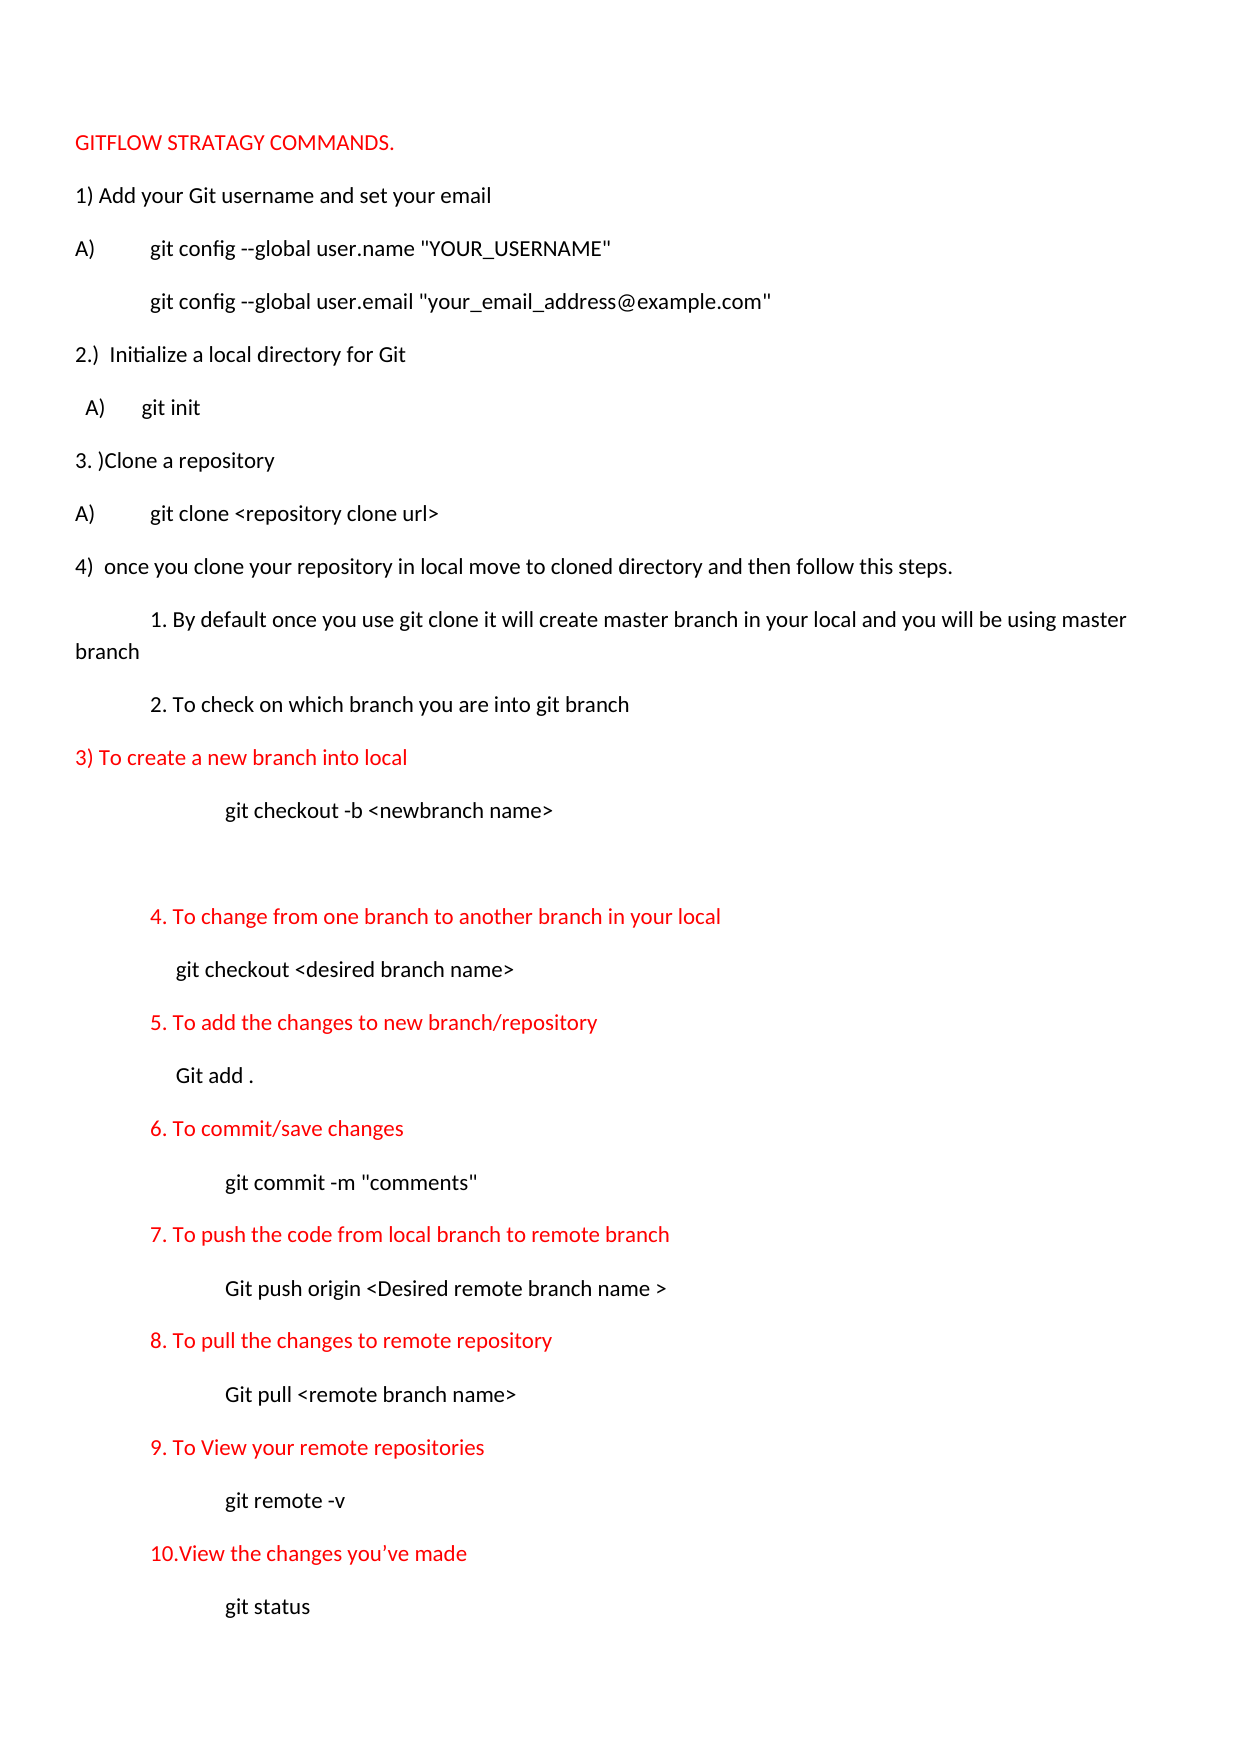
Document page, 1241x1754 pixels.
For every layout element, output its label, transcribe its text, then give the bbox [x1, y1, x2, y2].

text git status [75, 1592, 1165, 1620]
text git checkout -b <newbranch name> [75, 796, 1165, 824]
text git config --global user.email "your_email_address@example.com" [75, 287, 1165, 315]
text 4) once you clone your repository in local move to cloned directory and then follow this steps. [75, 552, 1165, 580]
text 8. To pull the changes to remote repository [75, 1327, 1165, 1355]
text 10.View the changes you’ve made [75, 1539, 1165, 1567]
text 3) To create a new branch into local [75, 743, 1165, 771]
text 3. )Clone a repository [75, 446, 1165, 474]
text GITFLOW STRATAGY COMMANDS. [75, 128, 1165, 156]
text 1. By default once you use git clone it will create master branch in your local and you will be using master branch [75, 605, 1165, 665]
text git commit -m "comments" [75, 1168, 1165, 1196]
text Git pull <remote branch name> [75, 1380, 1165, 1408]
text 6. To commit/save changes [75, 1114, 1165, 1143]
text 9. To View your remote repositories [75, 1433, 1165, 1461]
text git remote -v [75, 1486, 1165, 1514]
text git checkout <desired branch name> [75, 956, 1165, 983]
text A) git clone <repository clone url> [75, 499, 1165, 527]
text 1) Add your Git username and set your email [75, 181, 1165, 209]
text 2. To check on which branch you are into git branch [75, 690, 1165, 718]
text 5. To add the changes to new branch/repository [75, 1008, 1165, 1037]
text A) git init [75, 393, 1165, 421]
text A) git config --global user.name "YOUR_USERNAME" [75, 234, 1165, 262]
text 2.) Initialize a local directory for Git [75, 340, 1165, 368]
text Git add . [75, 1062, 1165, 1089]
text Git push origin <Desired remote branch name > [75, 1274, 1165, 1302]
text 7. To push the code from local branch to remote branch [75, 1221, 1165, 1249]
text 4. To change from one branch to another branch in your local [75, 902, 1165, 931]
